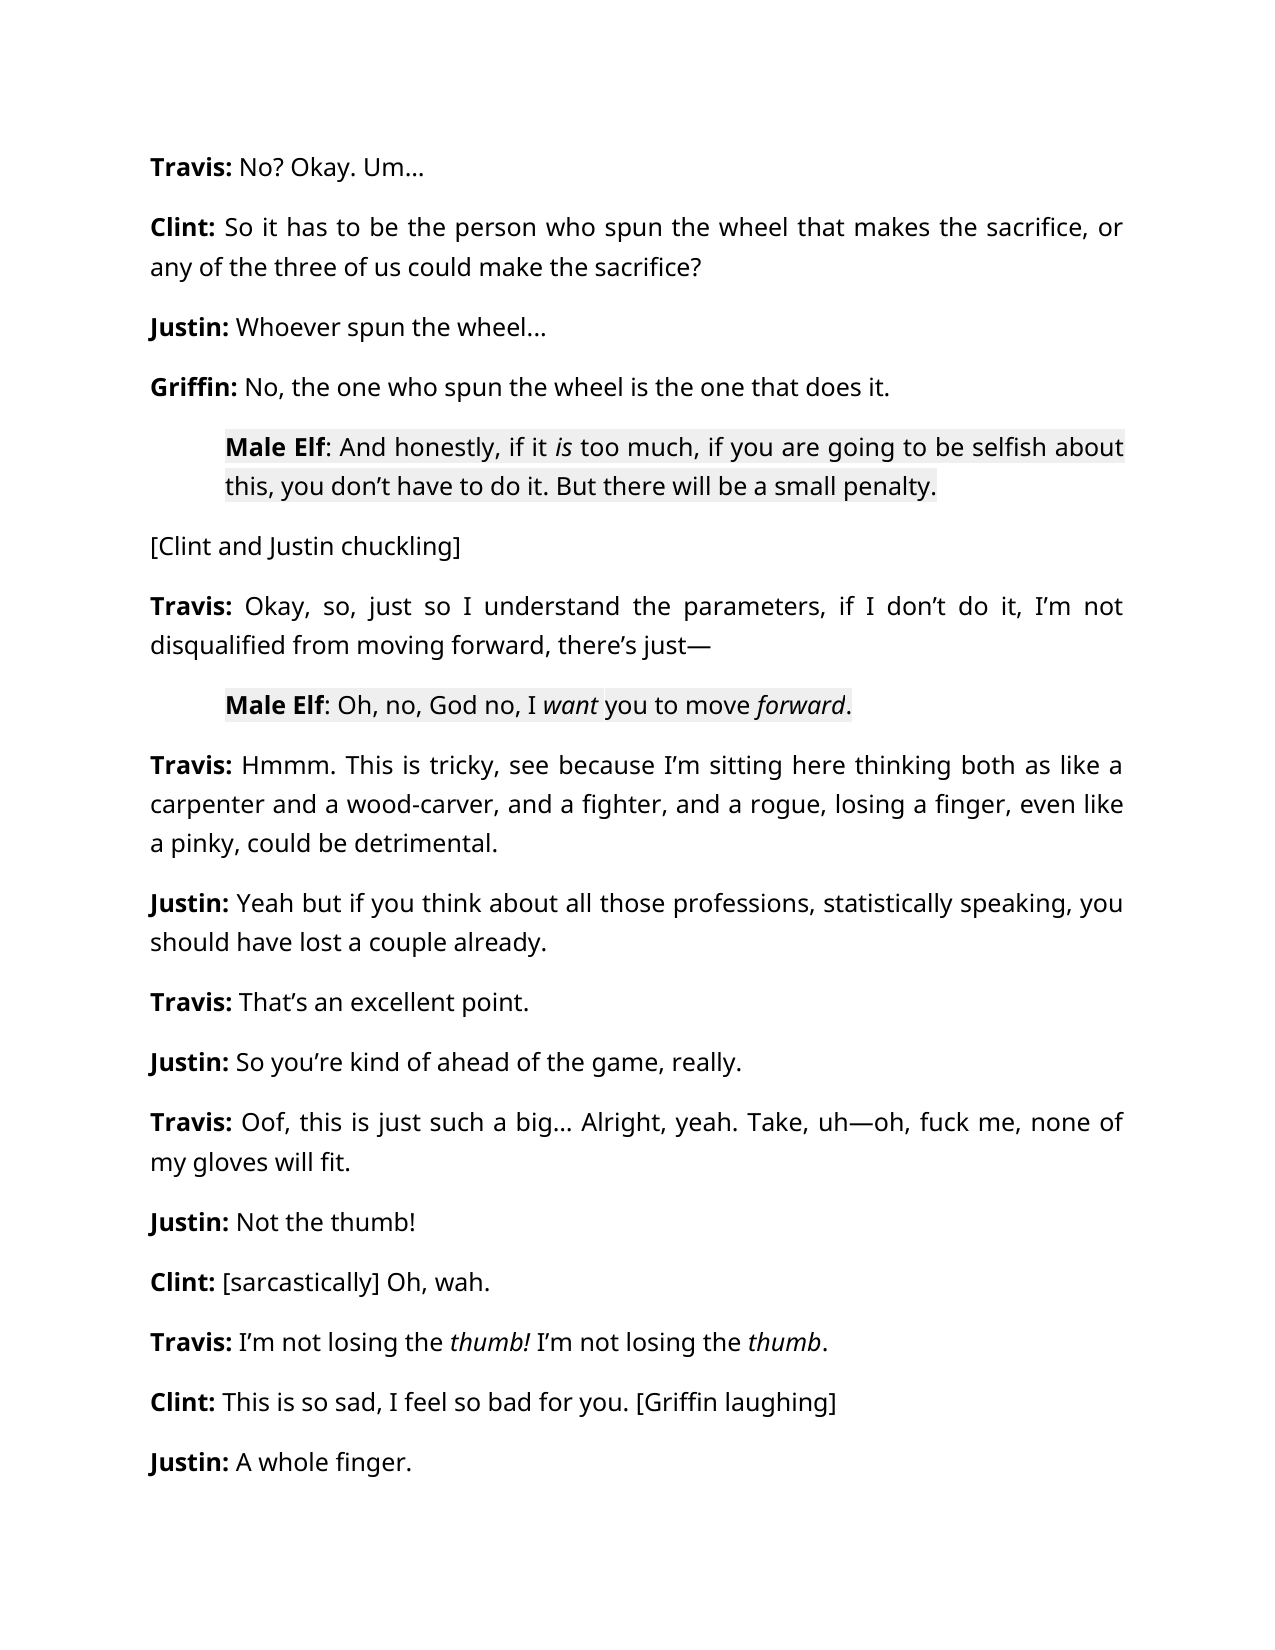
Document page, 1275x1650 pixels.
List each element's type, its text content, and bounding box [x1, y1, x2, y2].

text Justin: So you’re kind of ahead of the game, really. [150, 1045, 1125, 1079]
text Travis: Okay, so, just so I understand the parameters, if I don’t do it, I’m not disqualified from moving forward, there’s just— [150, 588, 1125, 662]
text Travis: That’s an excellent point. [150, 985, 1125, 1019]
text Justin: Whoever spun the wheel... [150, 309, 1125, 343]
text Clint: This is so sad, I feel so bad for you. [Griffin laughing] [150, 1384, 1125, 1418]
text Clint: [sarcastically] Oh, wah. [150, 1264, 1125, 1298]
text Justin: Yeah but if you think about all those professions, statistically speaking, you should have lost a couple already. [150, 886, 1125, 959]
text Griffin: No, the one who spun the wheel is the one that does it. [150, 369, 1125, 403]
text Justin: A whole finger. [150, 1444, 1125, 1478]
text [Clint and Justin chuckling] [150, 528, 1125, 562]
text Travis: Hmmm. This is tricky, see because I’m sitting here thinking both as like a carpenter and a wood-carver, and a fighter, and a rogue, losing a finger, even like a pinky, could be detrimental. [150, 747, 1125, 860]
text Male Elf: Oh, no, God no, I want you to move forward. [225, 687, 1125, 722]
text Clint: So it has to be the person who spun the wheel that makes the sacrifice, or any of the three of us could make the sacrifice? [150, 210, 1125, 283]
text Travis: No? Okay. Um… [150, 150, 1125, 184]
text Justin: Not the thumb! [150, 1204, 1125, 1238]
text Travis: Oof, this is just such a big… Alright, yeah. Take, uh—oh, fuck me, none of my gloves will fit. [150, 1105, 1125, 1178]
text Male Elf: And honestly, if it is too much, if you are going to be selfish about this, you don’t have to do it. But there will be a small penalty. [225, 463, 1125, 502]
text Travis: I’m not losing the thumb! I’m not losing the thumb. [150, 1324, 1125, 1358]
